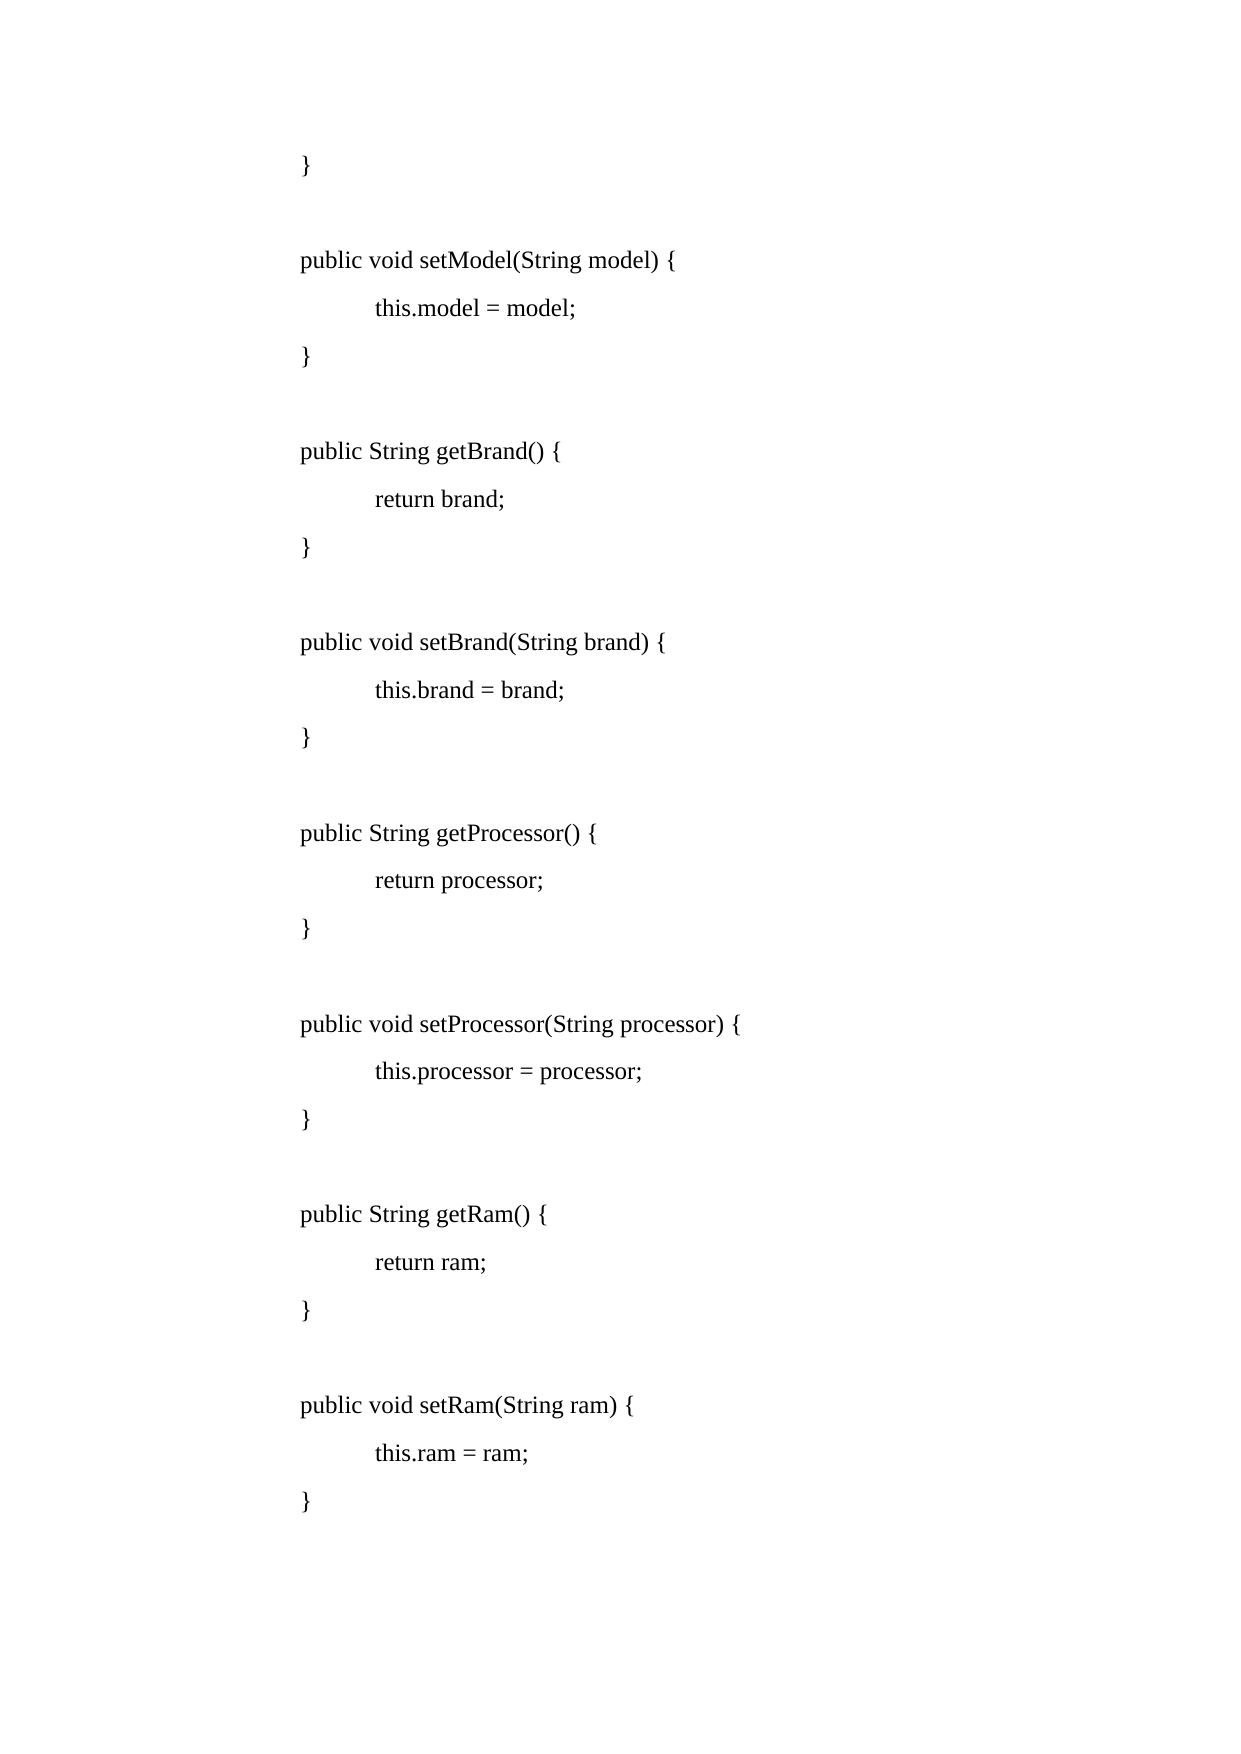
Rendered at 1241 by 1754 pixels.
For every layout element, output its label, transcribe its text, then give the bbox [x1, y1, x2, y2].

text } [225, 150, 1090, 179]
text } [225, 1486, 1090, 1514]
text } [225, 341, 1090, 369]
text return processor; [225, 866, 1090, 894]
text this.ram = ram; [225, 1438, 1090, 1467]
text public void setBrand(String brand) { [225, 627, 1090, 656]
text } [225, 532, 1090, 560]
text public String getBrand() { [225, 436, 1090, 465]
text } [225, 1295, 1090, 1324]
text return ram; [225, 1247, 1090, 1276]
text } [225, 913, 1090, 942]
text this.model = model; [225, 293, 1090, 322]
text public void setRam(String ram) { [225, 1390, 1090, 1419]
text public void setModel(String model) { [225, 245, 1090, 274]
text } [225, 1104, 1090, 1133]
text this.brand = brand; [225, 675, 1090, 703]
text } [225, 722, 1090, 751]
text public void setProcessor(String processor) { [225, 1009, 1090, 1037]
text this.processor = processor; [225, 1056, 1090, 1085]
text return brand; [225, 484, 1090, 513]
text public String getProcessor() { [225, 818, 1090, 847]
text public String getRam() { [225, 1199, 1090, 1228]
